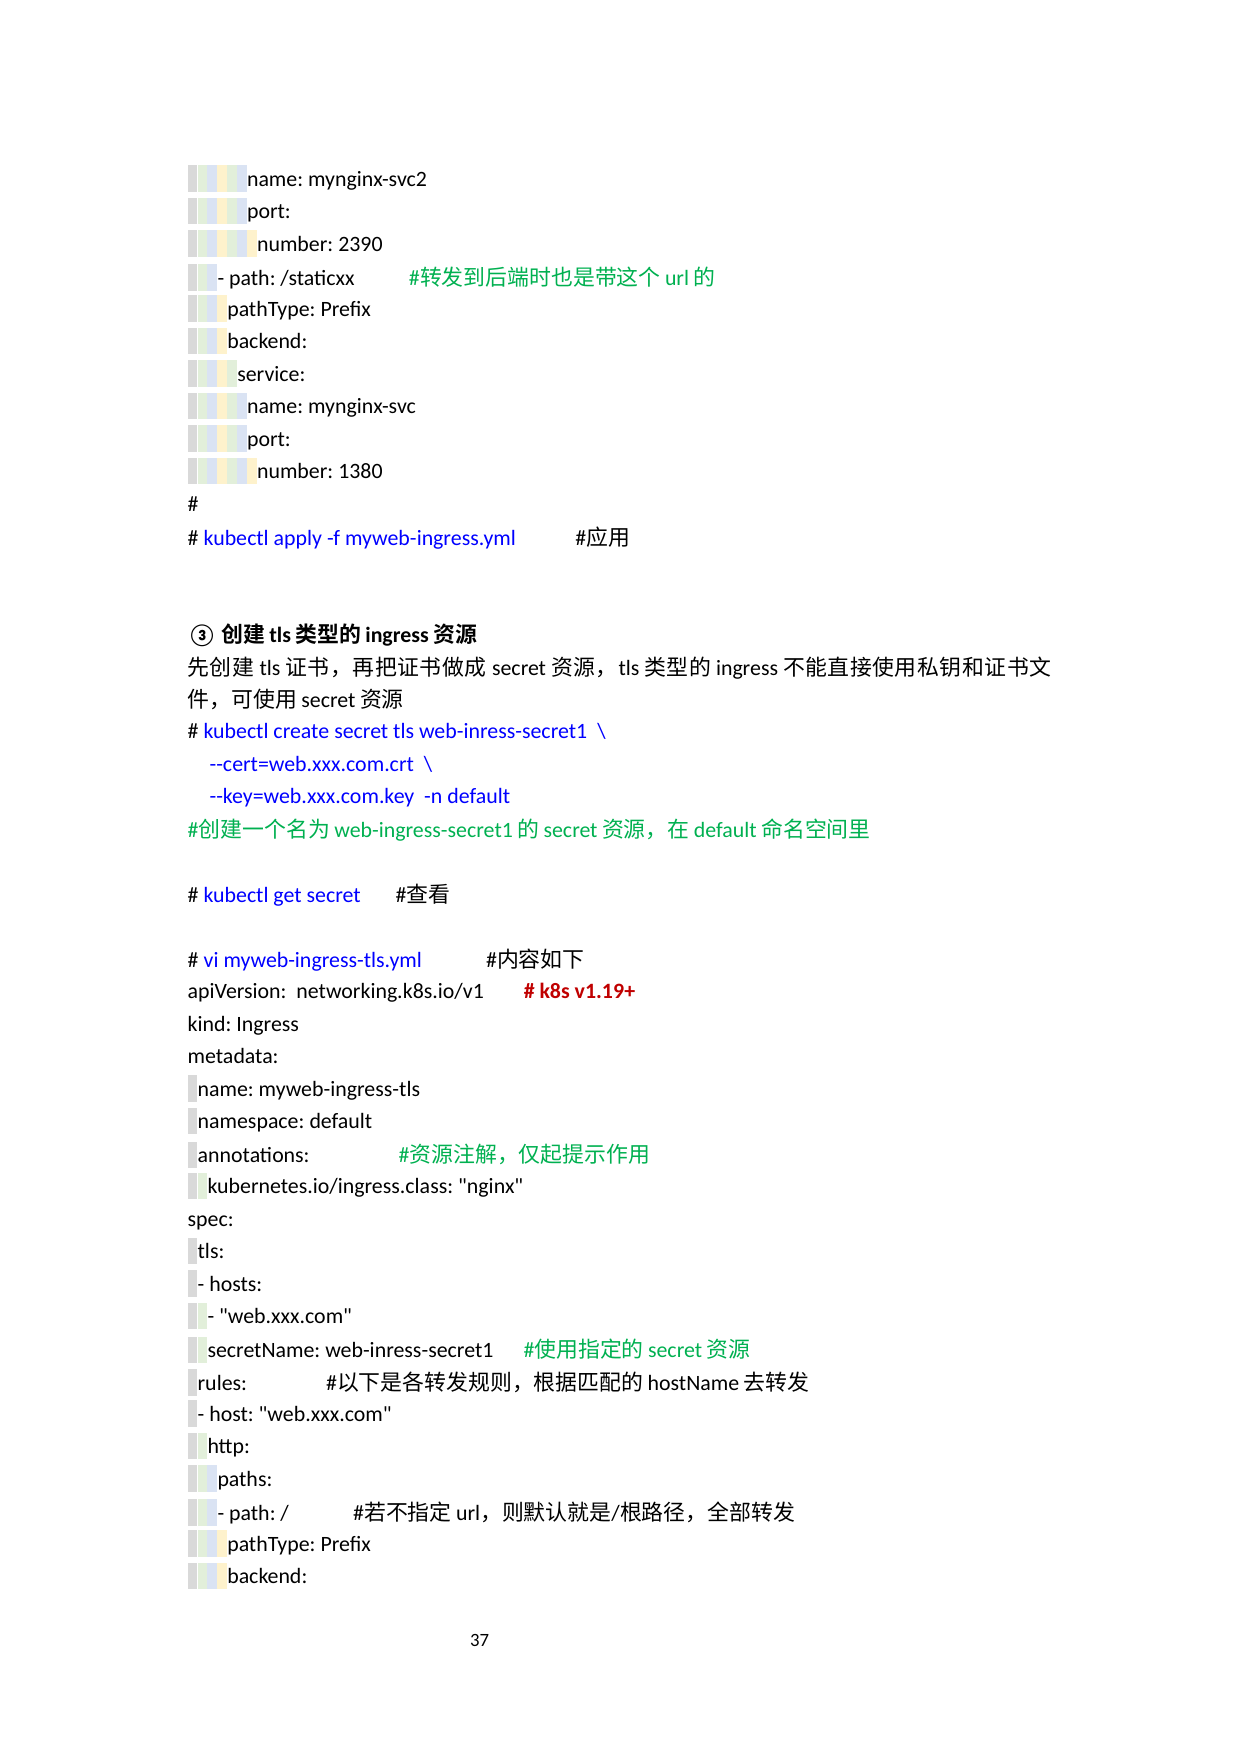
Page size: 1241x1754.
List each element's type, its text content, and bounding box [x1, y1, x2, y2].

text http: [187, 1429, 1053, 1462]
text annotations: #资源注解，仅起提示作用 [187, 1137, 1053, 1169]
text metadata: [187, 1039, 1053, 1072]
text #创建一个名为web-ingress-secret1的secret资源，在default命名空间里 [187, 812, 1053, 844]
text spec: [187, 1202, 1053, 1234]
text rules: #以下是各转发规则，根据匹配的hostName去转发 [187, 1364, 1053, 1397]
text # [187, 487, 1053, 519]
text secretName: web-inress-secret1 #使用指定的secret资源 [187, 1332, 1053, 1364]
text kubernetes.io/ingress.class: "nginx" [187, 1169, 1053, 1202]
text apiVersion: networking.k8s.io/v1 # k8s v1.19+ [187, 974, 1053, 1007]
text - "web.xxx.com" [187, 1299, 1053, 1332]
text backend: [187, 1559, 1053, 1592]
text service: [187, 357, 1053, 389]
text tls: [187, 1234, 1053, 1267]
text - hosts: [187, 1267, 1053, 1299]
text name: mynginx-svc [187, 389, 1053, 422]
text number: 2390 [187, 227, 1053, 259]
text --cert=web.xxx.com.crt \ [187, 747, 1053, 779]
text - path: / #若不指定url，则默认就是/根路径，全部转发 [187, 1494, 1053, 1527]
text ③创建tls类型的ingress资源 [187, 617, 1053, 649]
text 先创建tls证书，再把证书做成secret资源，tls类型的ingress不能直接使用私钥和证书文件，可使用secret资源 [187, 649, 1053, 714]
text port: [187, 422, 1053, 454]
text paths: [187, 1462, 1053, 1494]
text pathType: Prefix [187, 292, 1053, 324]
text namespace: default [187, 1104, 1053, 1137]
text # vi myweb-ingress-tls.yml #内容如下 [187, 942, 1053, 974]
text # kubectl create secret tls web-inress-secret1 \ [187, 714, 1053, 747]
text kind: Ingress [187, 1007, 1053, 1039]
text pathType: Prefix [187, 1527, 1053, 1559]
text --key=web.xxx.com.key -n default [187, 779, 1053, 812]
text - path: /staticxx #转发到后端时也是带这个url的 [187, 259, 1053, 292]
text name: mynginx-svc2 [187, 162, 1053, 194]
text - host: "web.xxx.com" [187, 1397, 1053, 1429]
text number: 1380 [187, 454, 1053, 487]
text port: [187, 194, 1053, 227]
text # kubectl get secret #查看 [187, 877, 1053, 909]
text name: myweb-ingress-tls [187, 1072, 1053, 1104]
text # kubectl apply -f myweb-ingress.yml #应用 [187, 519, 1053, 552]
text backend: [187, 324, 1053, 357]
